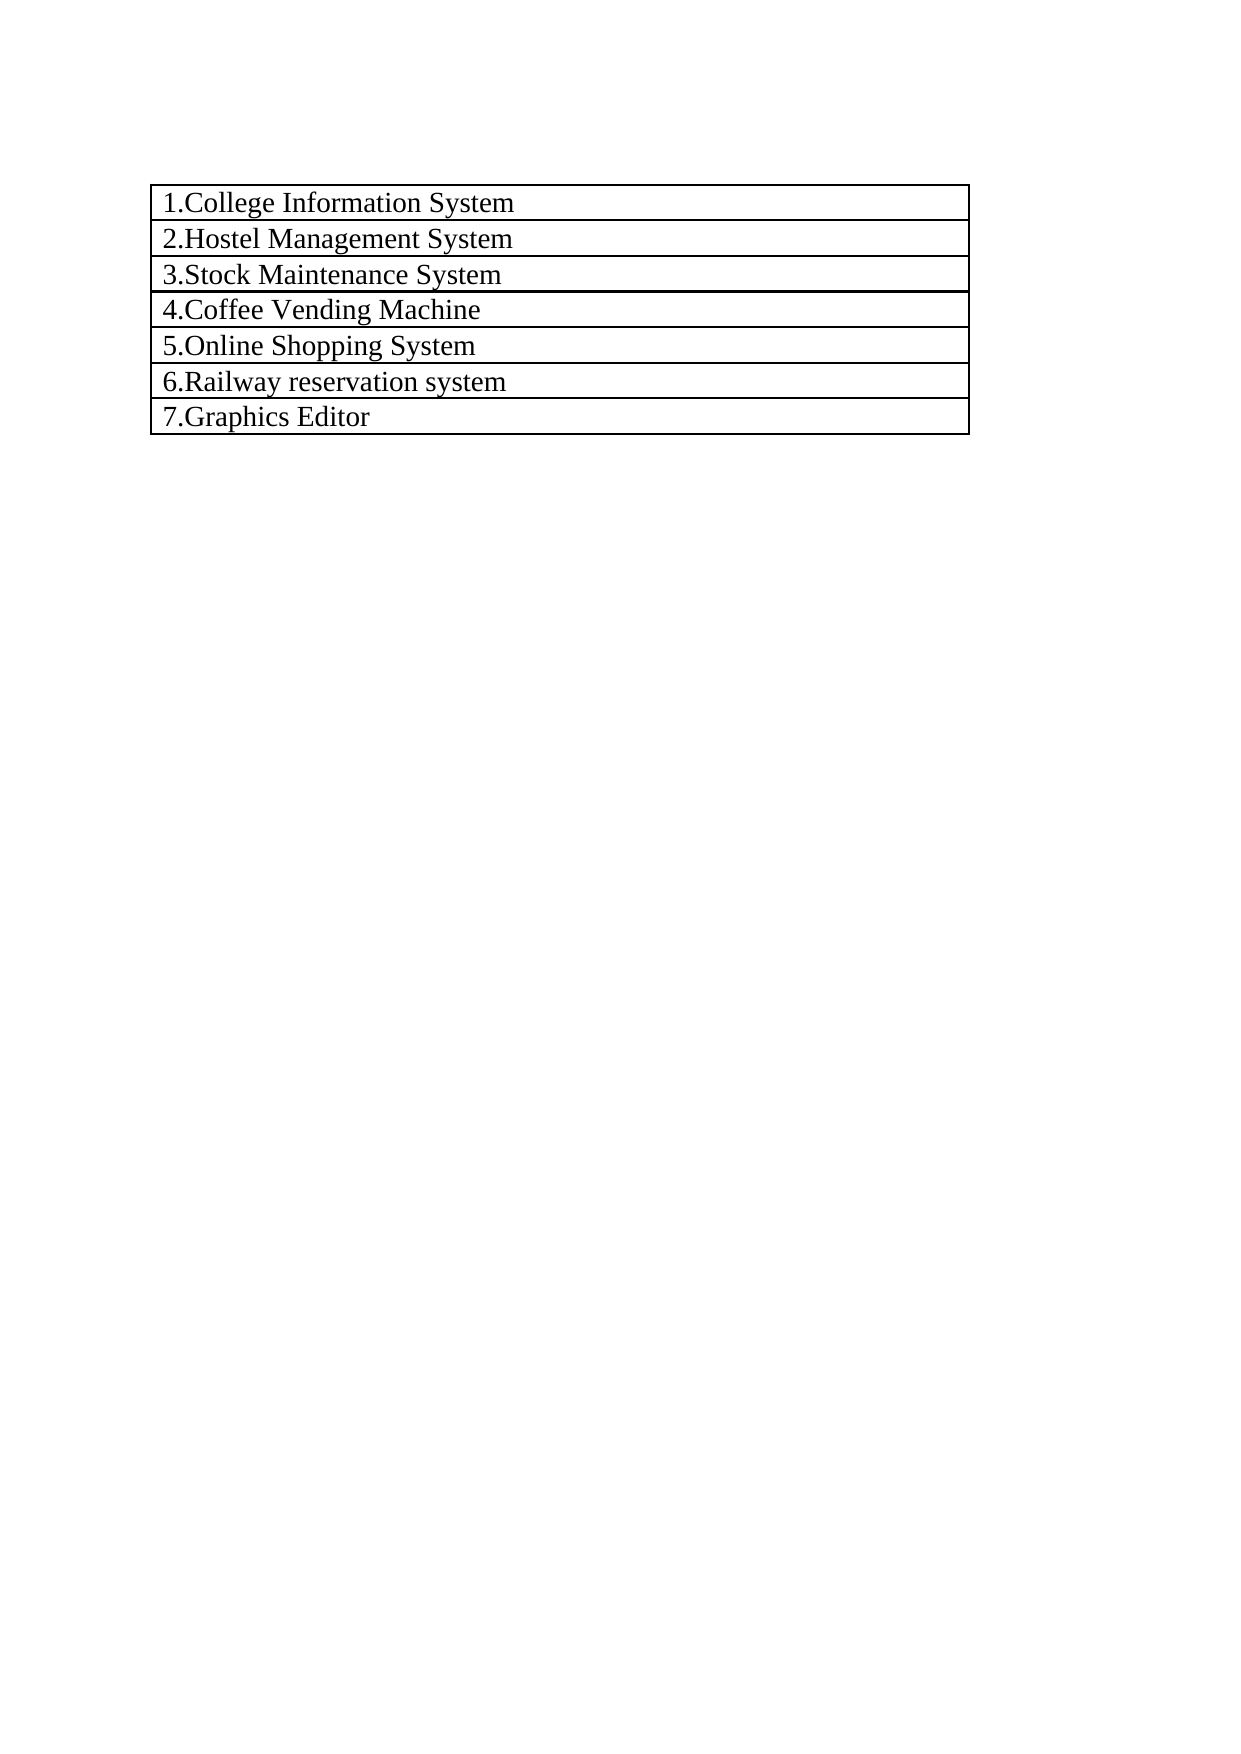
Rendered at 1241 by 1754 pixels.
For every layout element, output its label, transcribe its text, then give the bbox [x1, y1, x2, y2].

table_cell 7.Graphics Editor [152, 399, 968, 433]
table_header 1.College Information System [152, 186, 968, 219]
table_cell 6.Railway reservation system [152, 364, 968, 397]
table_cell 3.Stock Maintenance System [152, 257, 968, 290]
table_cell 2.Hostel Management System [152, 221, 968, 255]
table_cell 4.Coffee Vending Machine [152, 293, 968, 326]
table_cell 5.Online Shopping System [152, 328, 968, 362]
